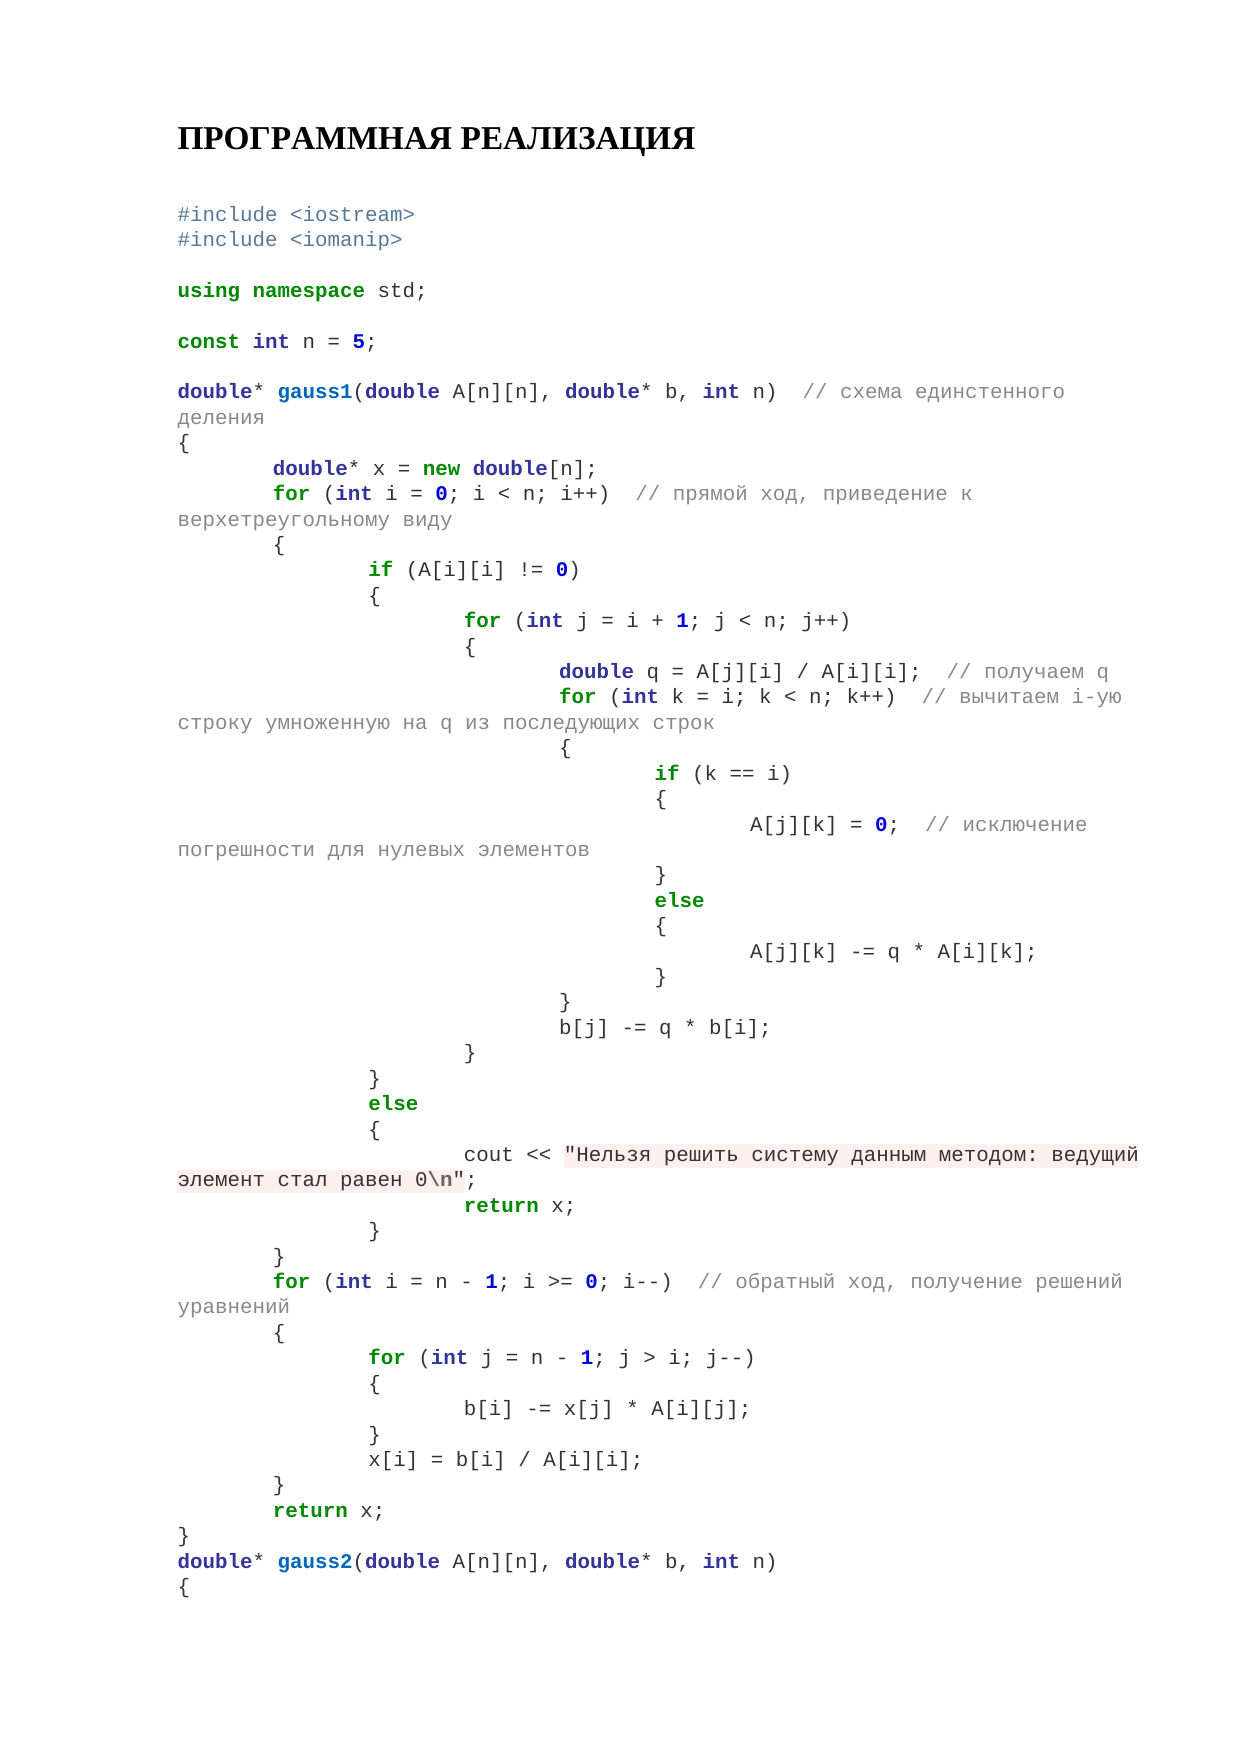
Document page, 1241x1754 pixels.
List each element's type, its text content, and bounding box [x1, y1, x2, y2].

text if (A[i][i] != 0) [177, 558, 1152, 583]
text b[j] -= q * b[i]; [177, 1015, 1152, 1041]
subtitle ПРОГРАММНАЯ РЕАЛИЗАЦИЯ [177, 118, 1152, 202]
text } [177, 1218, 1152, 1244]
text } [177, 1523, 1152, 1549]
text for (int j = n - 1; j > i; j--) [177, 1346, 1152, 1371]
text { [177, 1320, 1152, 1346]
text { [177, 583, 1152, 608]
text double* gauss2(double A[n][n], double* b, int n) [177, 1549, 1152, 1574]
text } [177, 1473, 1152, 1498]
text #include <iomanip> [177, 227, 1152, 253]
text else [177, 888, 1152, 913]
text using namespace std; [177, 278, 1152, 303]
text } [177, 964, 1152, 990]
text for (int k = i; k < n; k++) // вычитаем i-ую строку умноженную на q из последующих строк [177, 685, 1152, 736]
text for (int i = n - 1; i >= 0; i--) // обратный ход, получение решений уравнений [177, 1269, 1152, 1320]
text } [177, 1422, 1152, 1447]
text for (int i = 0; i < n; i++) // прямой ход, приведение к верхетреугольному виду [177, 481, 1152, 532]
text double q = A[j][i] / A[i][i]; // получаем q [177, 659, 1152, 685]
text return x; [177, 1498, 1152, 1523]
text } [177, 1244, 1152, 1269]
text } [177, 1041, 1152, 1066]
text const int n = 5; [177, 329, 1152, 354]
text { [177, 1574, 1152, 1600]
text b[i] -= x[j] * A[i][j]; [177, 1396, 1152, 1422]
text #include <iostream> [177, 202, 1152, 227]
text { [177, 634, 1152, 659]
text A[j][k] = 0; // исключение погрешности для нулевых элементов [177, 812, 1152, 863]
text double* x = new double[n]; [177, 456, 1152, 481]
text else [177, 1091, 1152, 1117]
text } [177, 1066, 1152, 1091]
text A[j][k] -= q * A[i][k]; [177, 939, 1152, 964]
text } [177, 990, 1152, 1015]
text { [177, 1117, 1152, 1142]
text double* gauss1(double A[n][n], double* b, int n) // схема единстенного деления [177, 380, 1152, 431]
text return x; [177, 1193, 1152, 1218]
text { [177, 431, 1152, 456]
text x[i] = b[i] / A[i][i]; [177, 1447, 1152, 1473]
text if (k == i) [177, 761, 1152, 786]
text { [177, 913, 1152, 939]
text { [177, 786, 1152, 812]
text { [177, 1371, 1152, 1396]
text for (int j = i + 1; j < n; j++) [177, 608, 1152, 634]
text } [177, 863, 1152, 888]
text { [177, 736, 1152, 761]
text { [177, 532, 1152, 558]
text cout << "Нельзя решить систему данным методом: ведущий элемент стал равен 0\n"; [177, 1142, 1152, 1193]
